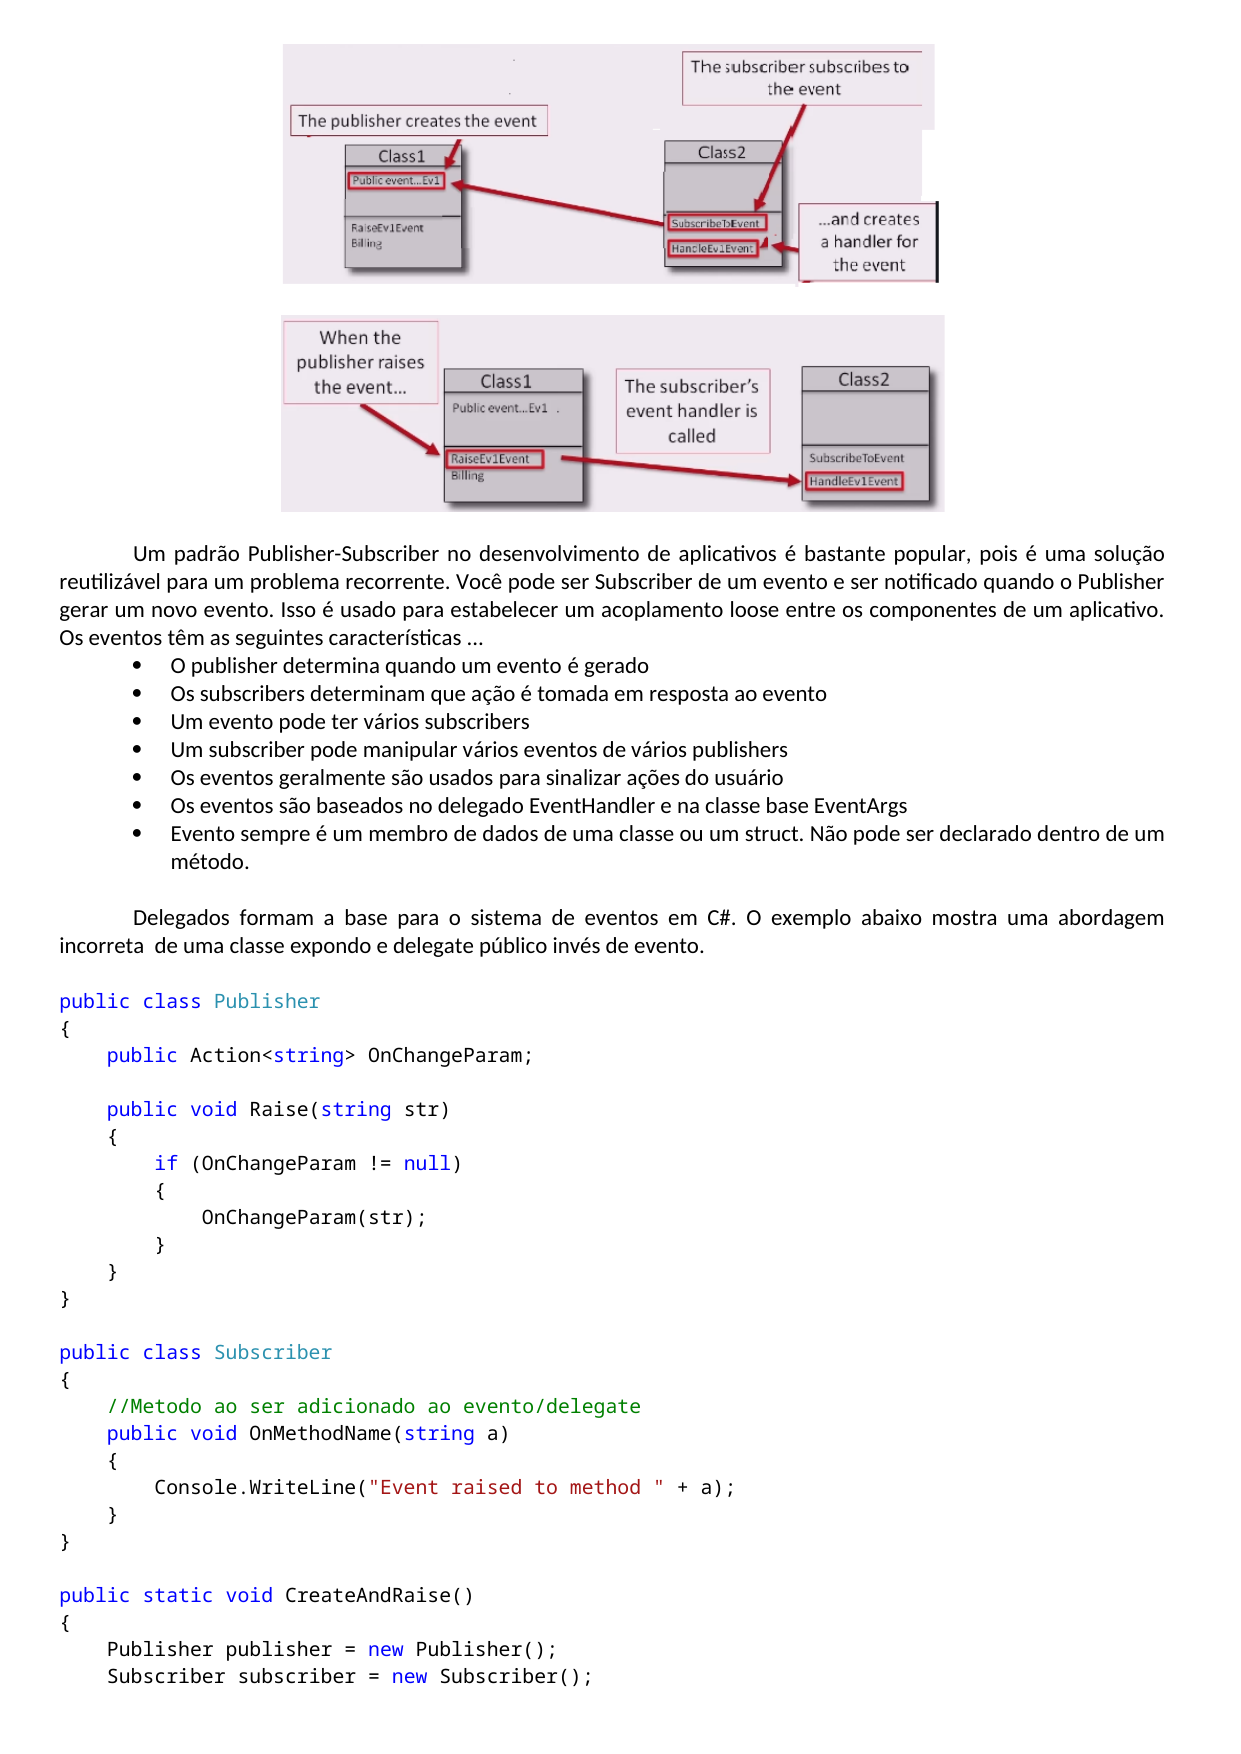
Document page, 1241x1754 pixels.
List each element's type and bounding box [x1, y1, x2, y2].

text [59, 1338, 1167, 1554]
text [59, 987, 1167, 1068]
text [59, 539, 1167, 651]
picture [281, 315, 945, 512]
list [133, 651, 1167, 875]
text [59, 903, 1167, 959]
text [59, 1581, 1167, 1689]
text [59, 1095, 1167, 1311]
picture [282, 44, 943, 287]
